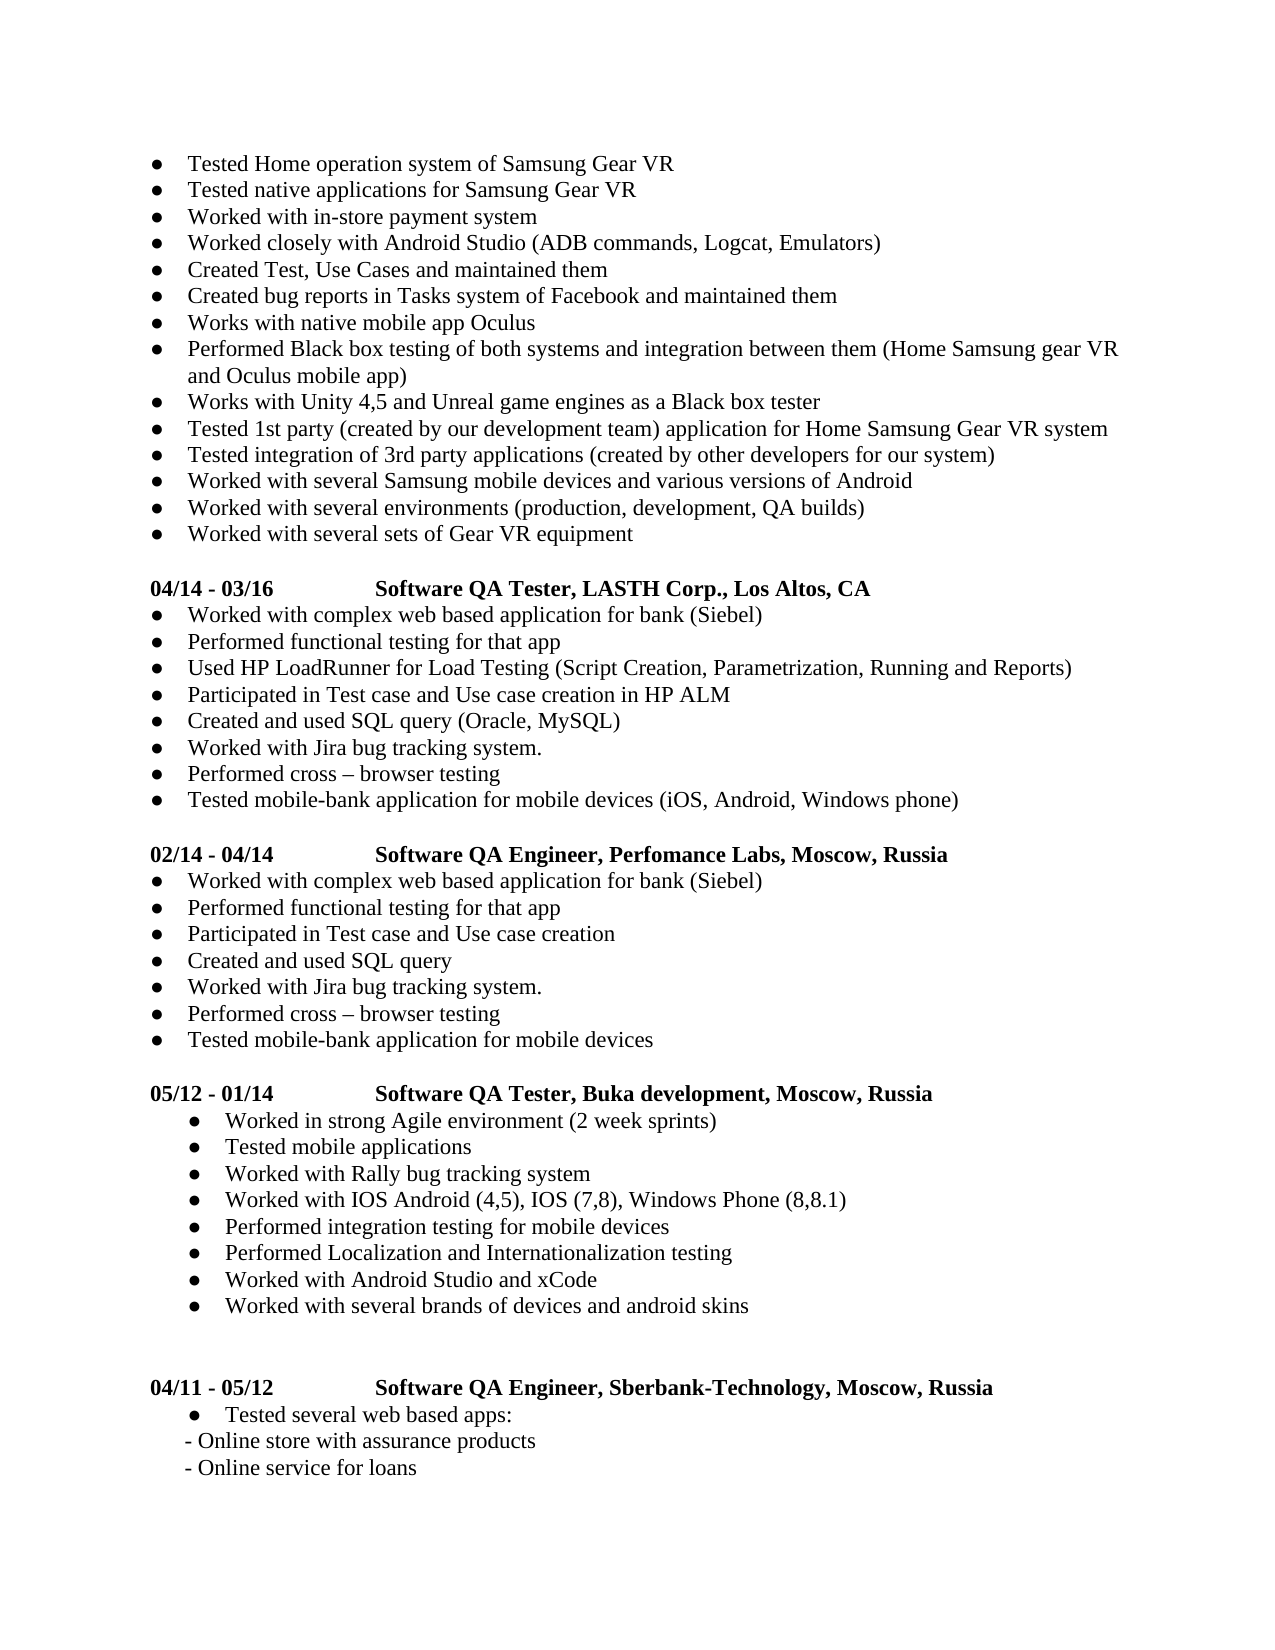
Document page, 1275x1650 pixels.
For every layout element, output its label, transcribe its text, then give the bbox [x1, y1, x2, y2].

list Worked with several environments (production, development, QA builds) [150, 494, 1125, 520]
list Worked with IOS Android (4,5), IOS (7,8), Windows Phone (8,8.1) [187, 1186, 1125, 1213]
text - Online service for loans [150, 1454, 1125, 1480]
text - Online store with assurance products [150, 1427, 1125, 1454]
list Participated in Test case and Use case creation in HP ALM [150, 681, 1125, 707]
list Works with Unity 4,5 and Unreal game engines as a Black box tester [150, 388, 1125, 414]
text 05/12 - 01/14 Software QA Tester, Buka development, Moscow, Russia [150, 1080, 1125, 1107]
list Tested mobile-bank application for mobile devices (iOS, Android, Windows phone) [150, 786, 1125, 813]
list Tested several web based apps: [187, 1401, 1125, 1427]
list Tested Home operation system of Samsung Gear VR [150, 150, 1125, 176]
list Worked with complex web based application for bank (Siebel) [150, 601, 1125, 628]
text 02/14 - 04/14 Software QA Engineer, Perfomance Labs, Moscow, Russia [150, 841, 1125, 867]
list Worked with complex web based application for bank (Siebel) [150, 867, 1125, 894]
list Performed functional testing for that app [150, 628, 1125, 654]
list Tested mobile applications [187, 1133, 1125, 1160]
list Performed Black box testing of both systems and integration between them (Home Samsung gear VR and Oculus mobile app) [150, 335, 1125, 388]
list Performed functional testing for that app [150, 894, 1125, 920]
list Used HP LoadRunner for Load Testing (Script Creation, Parametrization, Running and Reports) [150, 654, 1125, 681]
text 04/11 - 05/12 Software QA Engineer, Sberbank-Technology, Moscow, Russia [150, 1374, 1125, 1401]
list Tested mobile-bank application for mobile devices [150, 1026, 1125, 1052]
list Created bug reports in Tasks system of Facebook and maintained them [150, 282, 1125, 309]
list Worked in strong Agile environment (2 week sprints) [187, 1107, 1125, 1133]
list Worked with Rally bug tracking system [187, 1160, 1125, 1186]
list Worked with several Samsung mobile devices and various versions of Android [150, 467, 1125, 494]
list Worked with several sets of Gear VR equipment [150, 520, 1125, 547]
list Worked with in-store payment system [150, 203, 1125, 229]
list Created Test, Use Cases and maintained them [150, 256, 1125, 282]
list Performed integration testing for mobile devices [187, 1213, 1125, 1239]
list Created and used SQL query [150, 947, 1125, 973]
list Worked with Android Studio and xCode [187, 1266, 1125, 1292]
list Worked with several brands of devices and android skins [187, 1292, 1125, 1318]
list Worked closely with Android Studio (ADB commands, Logcat, Emulators) [150, 229, 1125, 256]
list Tested integration of 3rd party applications (created by other developers for our system) [150, 441, 1125, 467]
list Performed Localization and Internationalization testing [187, 1239, 1125, 1266]
list Worked with Jira bug tracking system. [150, 733, 1125, 760]
list Worked with Jira bug tracking system. [150, 973, 1125, 999]
list Tested 1st party (created by our development team) application for Home Samsung Gear VR system [150, 414, 1125, 441]
list Created and used SQL query (Oracle, MySQL) [150, 707, 1125, 733]
list Tested native applications for Samsung Gear VR [150, 176, 1125, 203]
list Performed cross – browser testing [150, 999, 1125, 1026]
list Works with native mobile app Oculus [150, 309, 1125, 335]
list Participated in Test case and Use case creation [150, 920, 1125, 947]
list Performed cross – browser testing [150, 760, 1125, 786]
text 04/14 - 03/16 Software QA Tester, LASTH Corp., Los Altos, CA [150, 575, 1125, 601]
